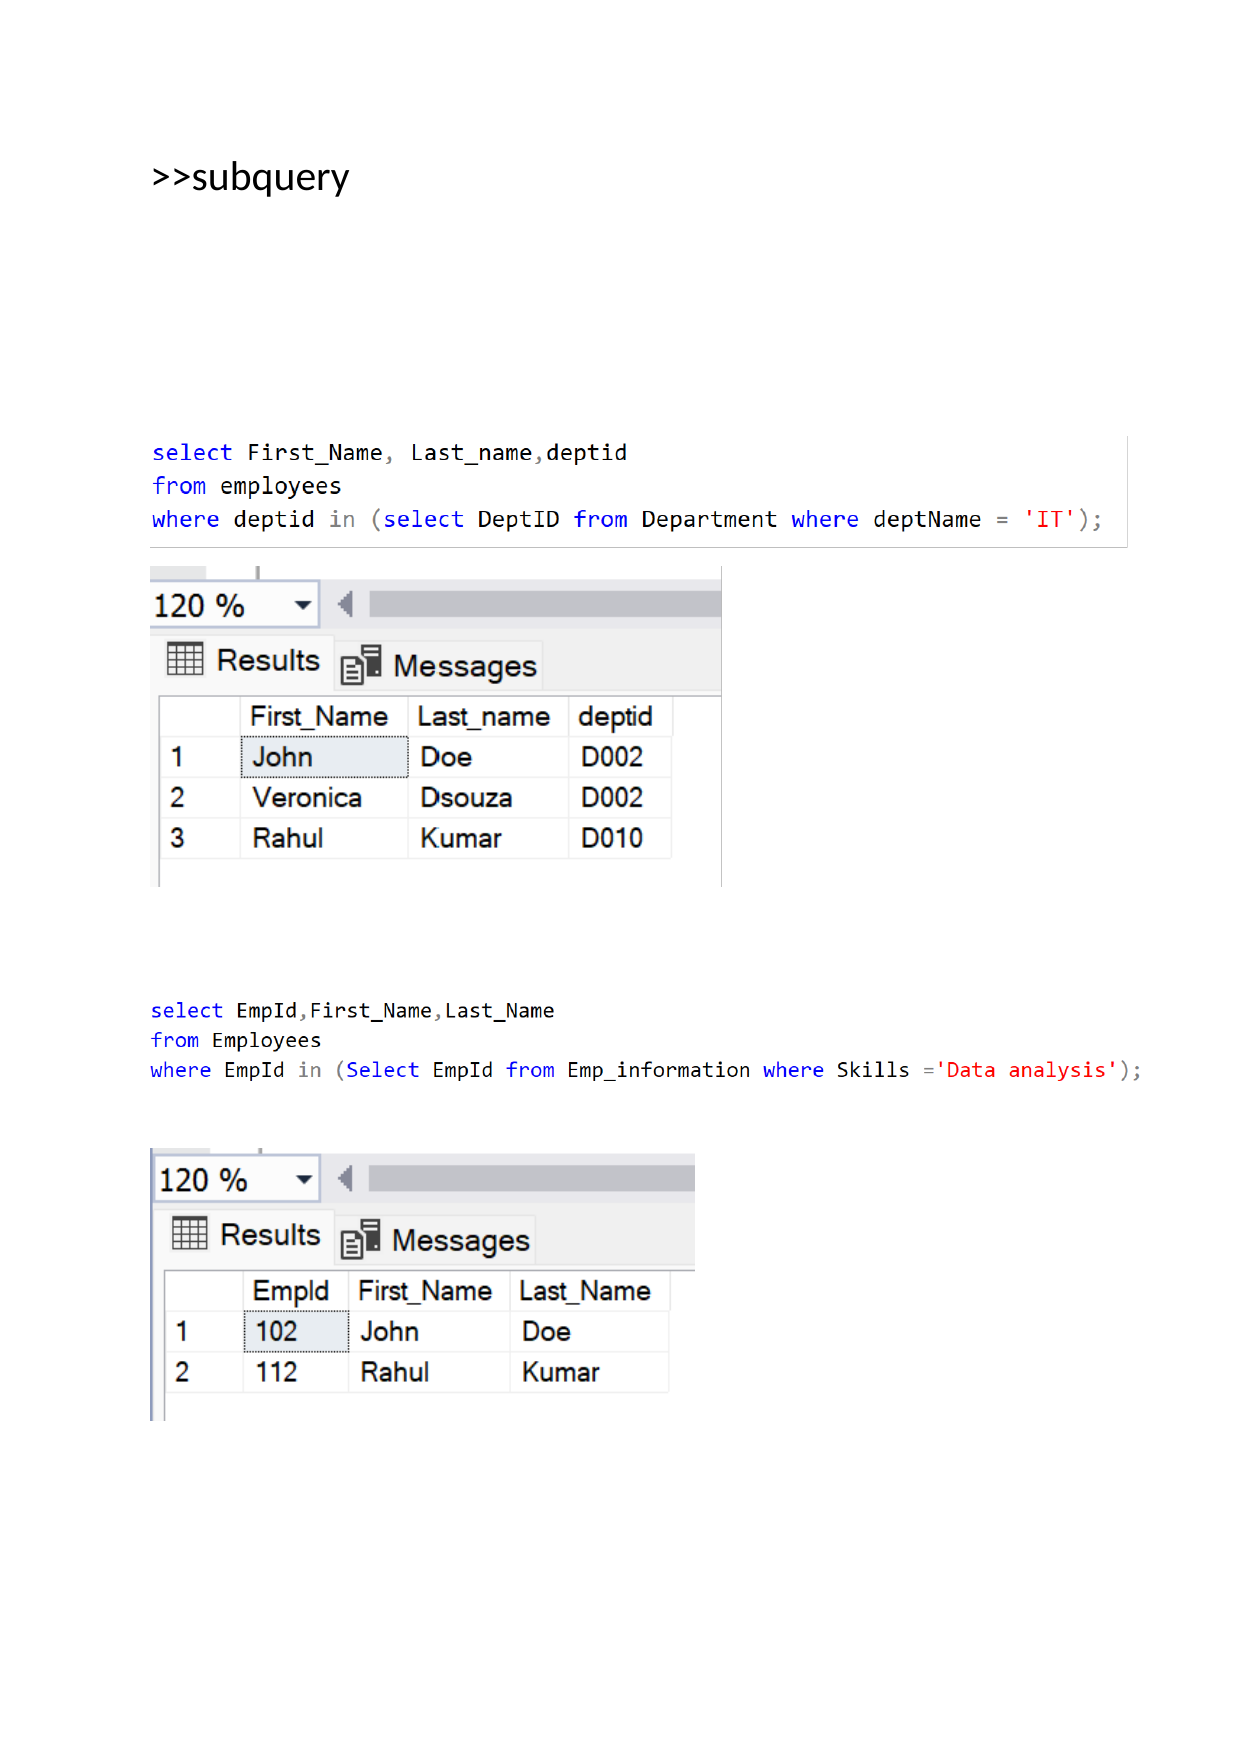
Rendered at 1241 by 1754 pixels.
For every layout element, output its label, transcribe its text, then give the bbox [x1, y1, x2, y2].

picture [150, 1148, 695, 1421]
text >>subquery [150, 150, 1090, 201]
picture [150, 999, 1162, 1083]
picture [150, 566, 723, 887]
picture [150, 436, 1128, 548]
